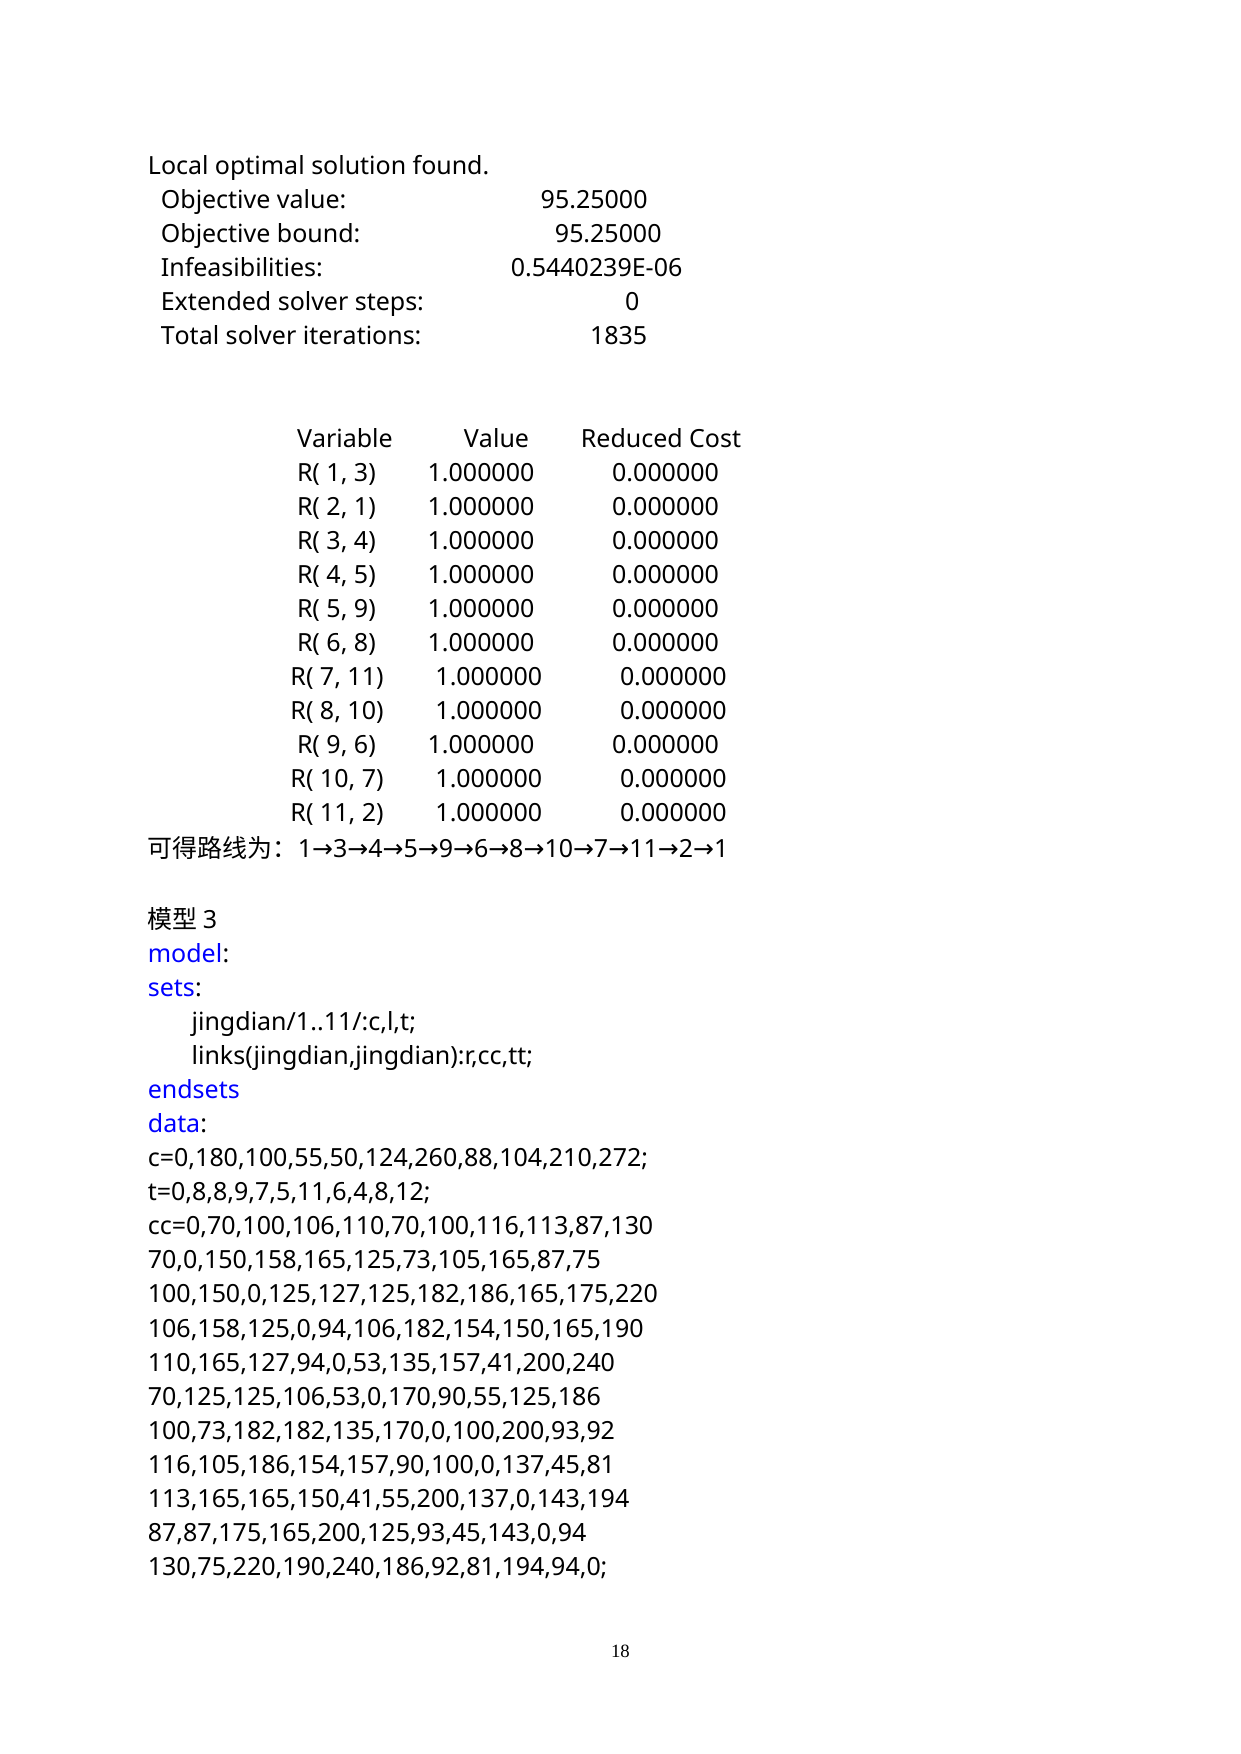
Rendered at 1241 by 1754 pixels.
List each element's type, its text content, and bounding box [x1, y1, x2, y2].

text 113,165,165,150,41,55,200,137,0,143,194 [148, 1481, 1092, 1514]
text R( 10, 7) 1.000000 0.000000 [148, 761, 1092, 795]
text cc=0,70,100,106,110,70,100,116,113,87,130 [148, 1208, 1092, 1242]
text R( 6, 8) 1.000000 0.000000 [148, 624, 1092, 659]
text 106,158,125,0,94,106,182,154,150,165,190 [148, 1310, 1092, 1344]
text Total solver iterations: 1835 [148, 318, 1092, 352]
text Extended solver steps: 0 [148, 284, 1092, 318]
text 70,125,125,106,53,0,170,90,55,125,186 [148, 1378, 1092, 1412]
text endsets [148, 1072, 1092, 1106]
text Objective value: 95.25000 [148, 182, 1092, 216]
text R( 4, 5) 1.000000 0.000000 [148, 556, 1092, 591]
text R( 9, 6) 1.000000 0.000000 [148, 727, 1092, 761]
text 130,75,220,190,240,186,92,81,194,94,0; [148, 1549, 1092, 1583]
text links(jingdian,jingdian):r,cc,tt; [148, 1038, 1092, 1072]
text model: [148, 936, 1092, 969]
text R( 1, 3) 1.000000 0.000000 [148, 454, 1092, 488]
text 模型3 [148, 899, 1092, 936]
text R( 8, 10) 1.000000 0.000000 [148, 693, 1092, 727]
text Variable Value Reduced Cost [148, 420, 1092, 454]
text c=0,180,100,55,50,124,260,88,104,210,272; [148, 1140, 1092, 1174]
text sets: [148, 969, 1092, 1004]
text R( 3, 4) 1.000000 0.000000 [148, 522, 1092, 556]
text 110,165,127,94,0,53,135,157,41,200,240 [148, 1344, 1092, 1378]
text R( 11, 2) 1.000000 0.000000 [148, 795, 1092, 829]
text data: [148, 1106, 1092, 1140]
text R( 7, 11) 1.000000 0.000000 [148, 659, 1092, 693]
text R( 2, 1) 1.000000 0.000000 [148, 488, 1092, 522]
text 87,87,175,165,200,125,93,45,143,0,94 [148, 1514, 1092, 1549]
text 70,0,150,158,165,125,73,105,165,87,75 [148, 1242, 1092, 1276]
text 116,105,186,154,157,90,100,0,137,45,81 [148, 1446, 1092, 1481]
text t=0,8,8,9,7,5,11,6,4,8,12; [148, 1174, 1092, 1208]
text Infeasibilities: 0.5440239E-06 [148, 250, 1092, 284]
text jingdian/1..11/:c,l,t; [148, 1004, 1092, 1038]
text 可得路线为：1→3→4→5→9→6→8→10→7→11→2→1 [148, 829, 1092, 865]
text 100,150,0,125,127,125,182,186,165,175,220 [148, 1276, 1092, 1310]
text Local optimal solution found. [148, 148, 1092, 182]
text 100,73,182,182,135,170,0,100,200,93,92 [148, 1412, 1092, 1446]
text R( 5, 9) 1.000000 0.000000 [148, 591, 1092, 624]
text Objective bound: 95.25000 [148, 216, 1092, 250]
